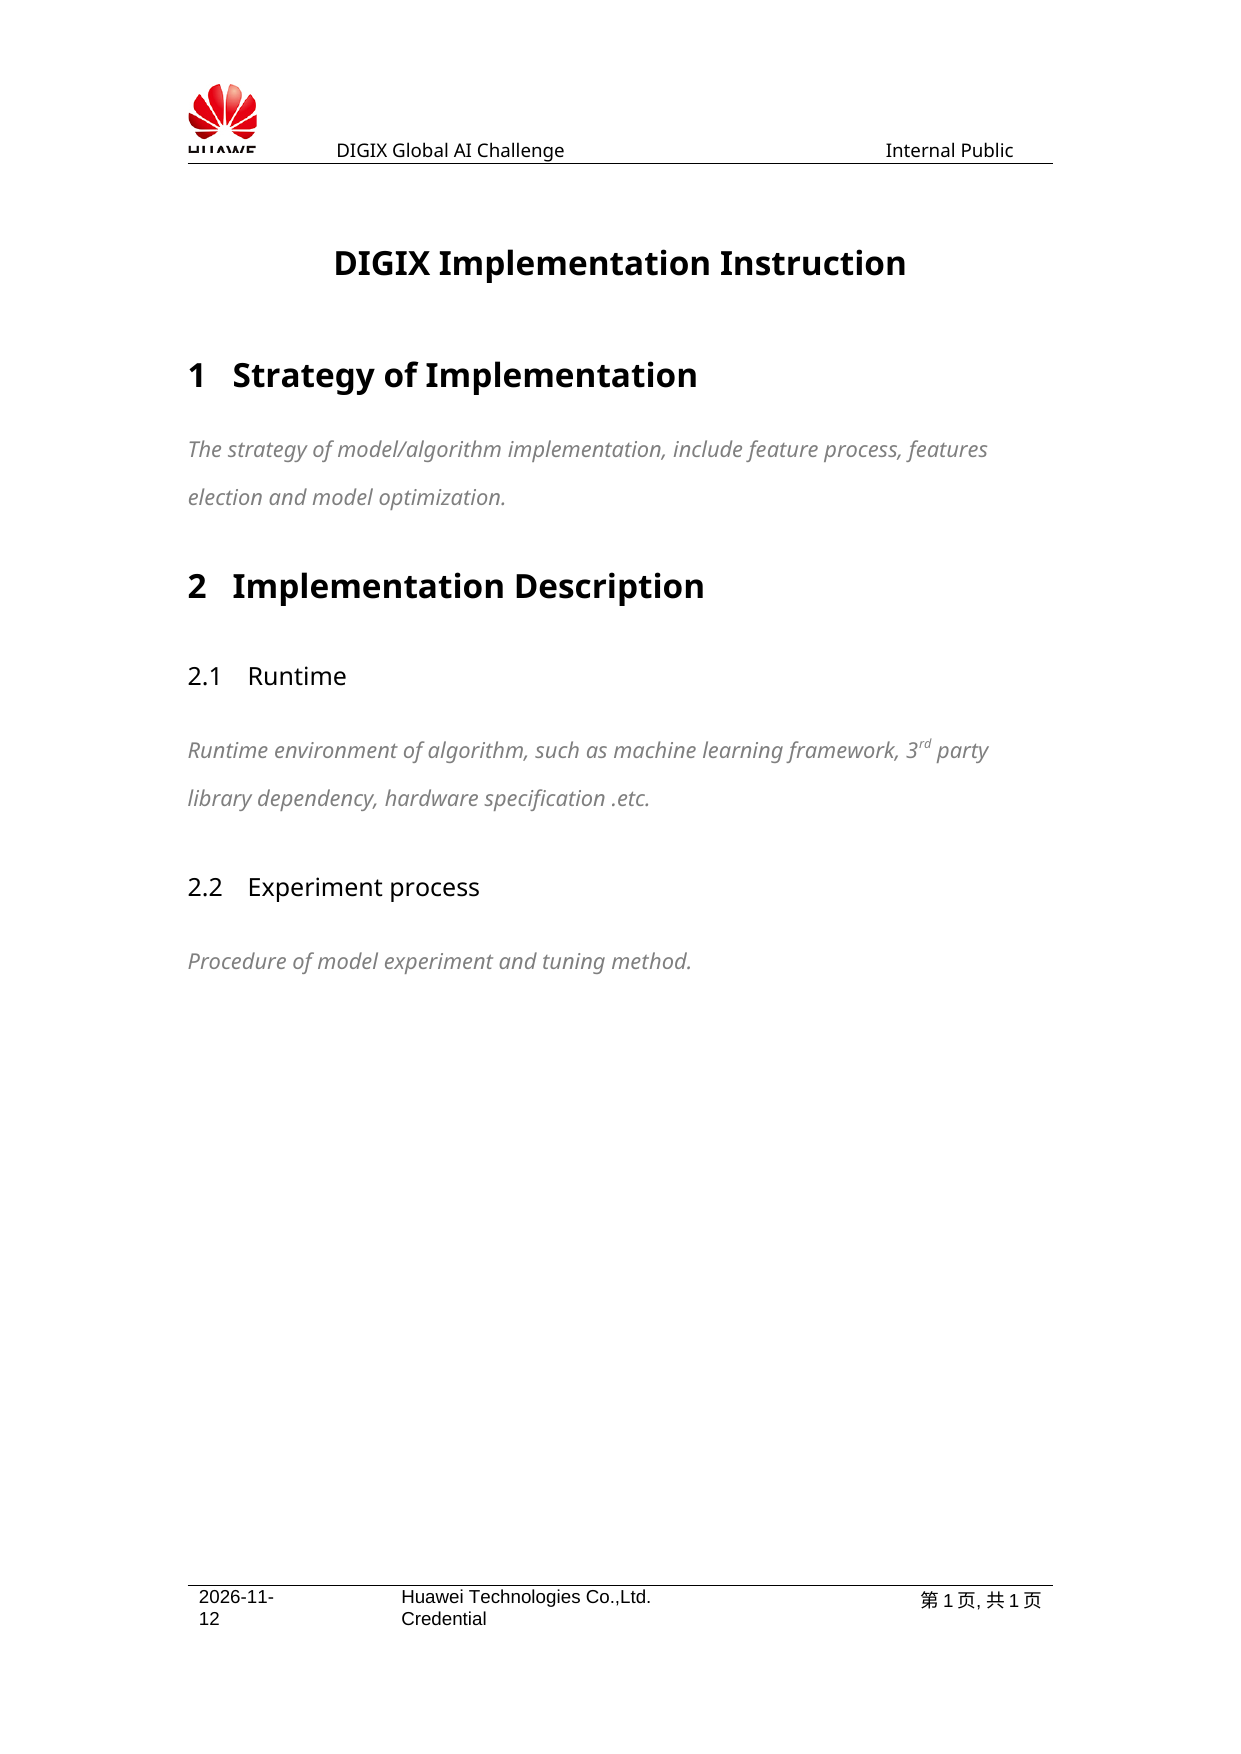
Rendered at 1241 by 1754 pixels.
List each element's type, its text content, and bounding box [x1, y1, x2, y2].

subtitle Strategy of Implementation [187, 342, 1053, 407]
picture [188, 84, 257, 153]
subtitle Runtime [187, 643, 1053, 708]
subtitle Implementation Description [187, 553, 1053, 618]
subtitle Experiment process [187, 854, 1053, 919]
text Procedure of model experiment and tuning method. [187, 944, 1053, 977]
text Runtime environment of algorithm, such as machine learning framework, 3rd party library dependency, hardware specification .etc. [187, 733, 1053, 814]
text The strategy of model/algorithm implementation, include feature process, features election and model optimization. [187, 432, 1053, 513]
title DIGIX Implementation Instruction [187, 229, 1053, 294]
